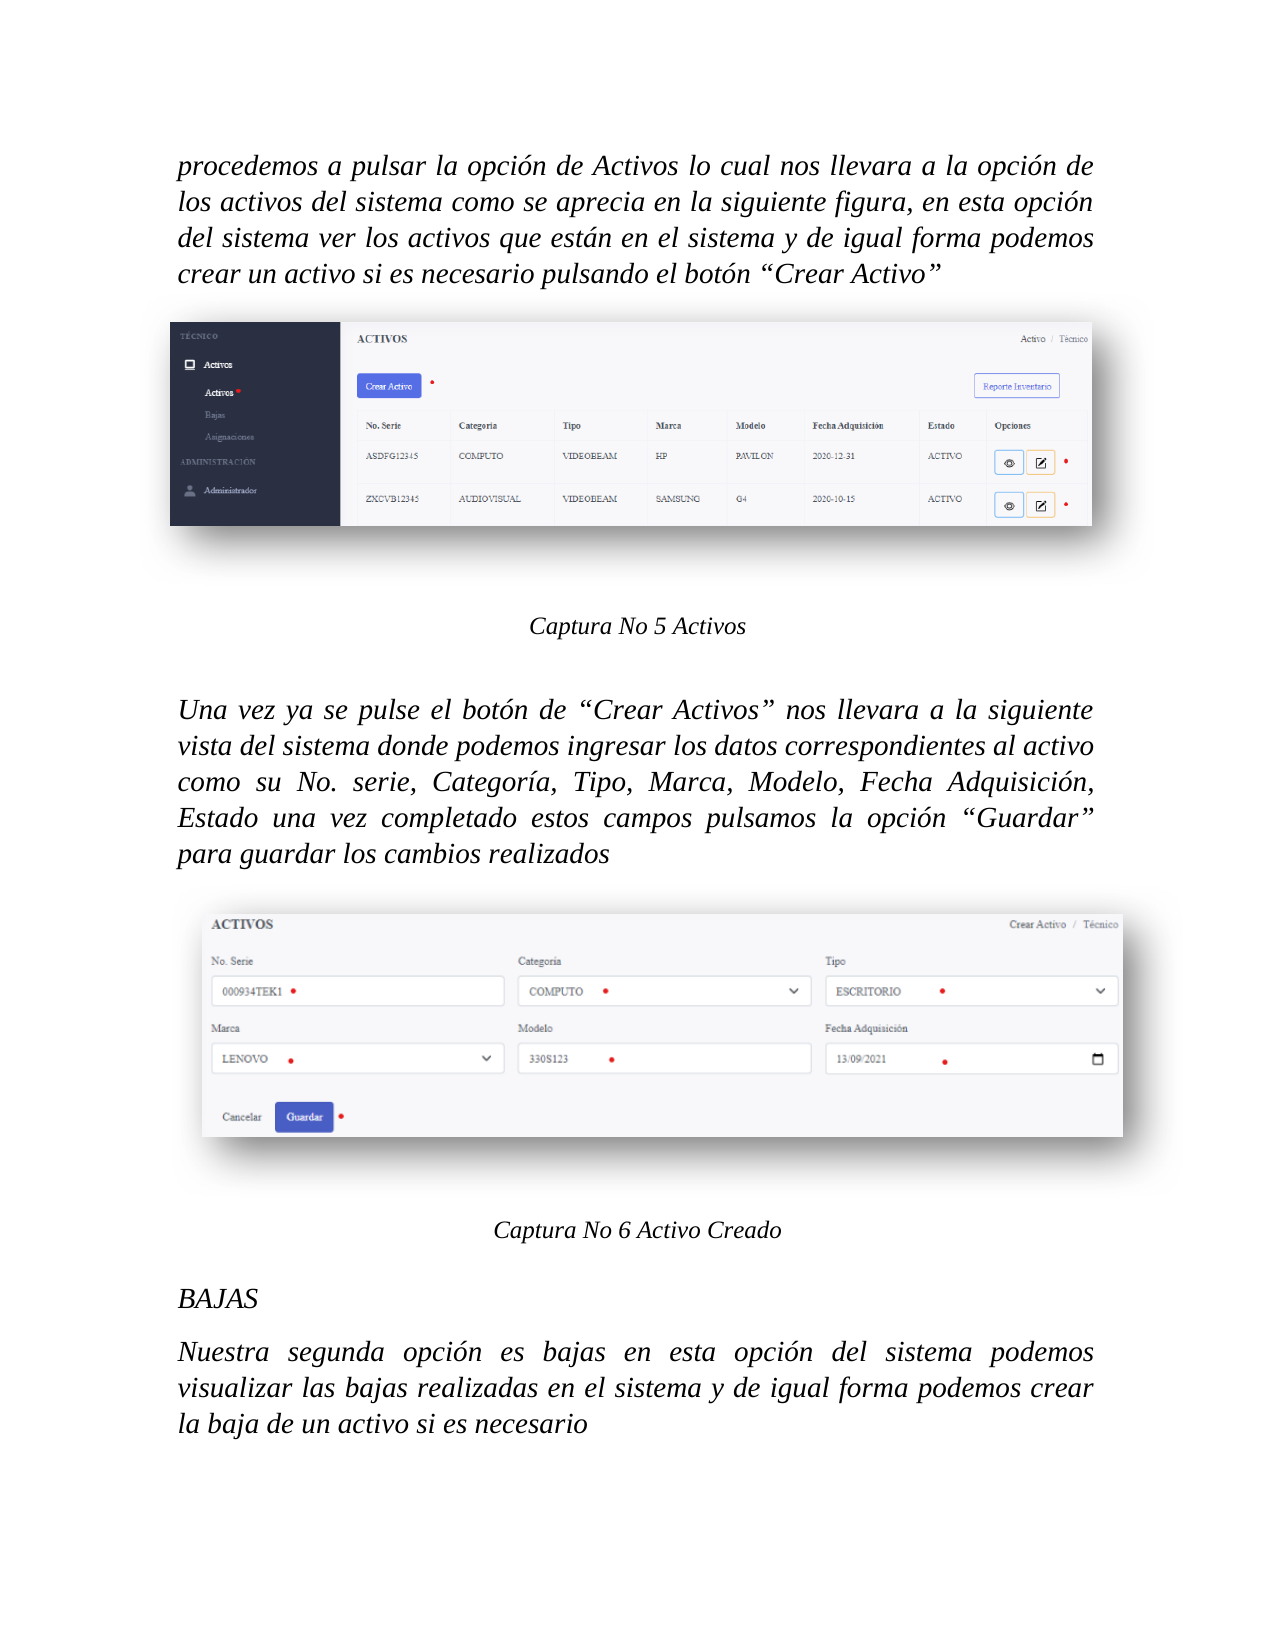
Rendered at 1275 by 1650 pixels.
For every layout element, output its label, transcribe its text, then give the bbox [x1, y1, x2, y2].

picture [170, 322, 1092, 526]
subtitle Captura No 5 Activos [177, 562, 1098, 639]
text BAJAS [177, 1281, 1098, 1314]
text Nuestra segunda opción es bajas en esta opción del sistema podemos visualizar las bajas realizadas en el sistema y de igual forma podemos crear la baja de un activo si es necesario [177, 1334, 1098, 1439]
subtitle Captura No 6 Activo Creado [177, 1215, 1098, 1243]
picture [202, 914, 1123, 1137]
text Una vez ya se pulse el botón de “Crear Activos” nos llevara a la siguiente vista del sistema donde podemos ingresar los datos correspondientes al activo como su No. serie, Categoría, Tipo, Marca, Modelo, Fecha Adquisición, Estado una vez completado estos campos pulsamos la opción “Guardar” para guardar los cambios realizados [177, 692, 1098, 870]
text procedemos a pulsar la opción de Activos lo cual nos llevara a la opción de los activos del sistema como se aprecia en la siguiente figura, en esta opción del sistema ver los activos que están en el sistema y de igual forma podemos crear un activo si es necesario pulsando el botón “Crear Activo” [177, 148, 1098, 289]
